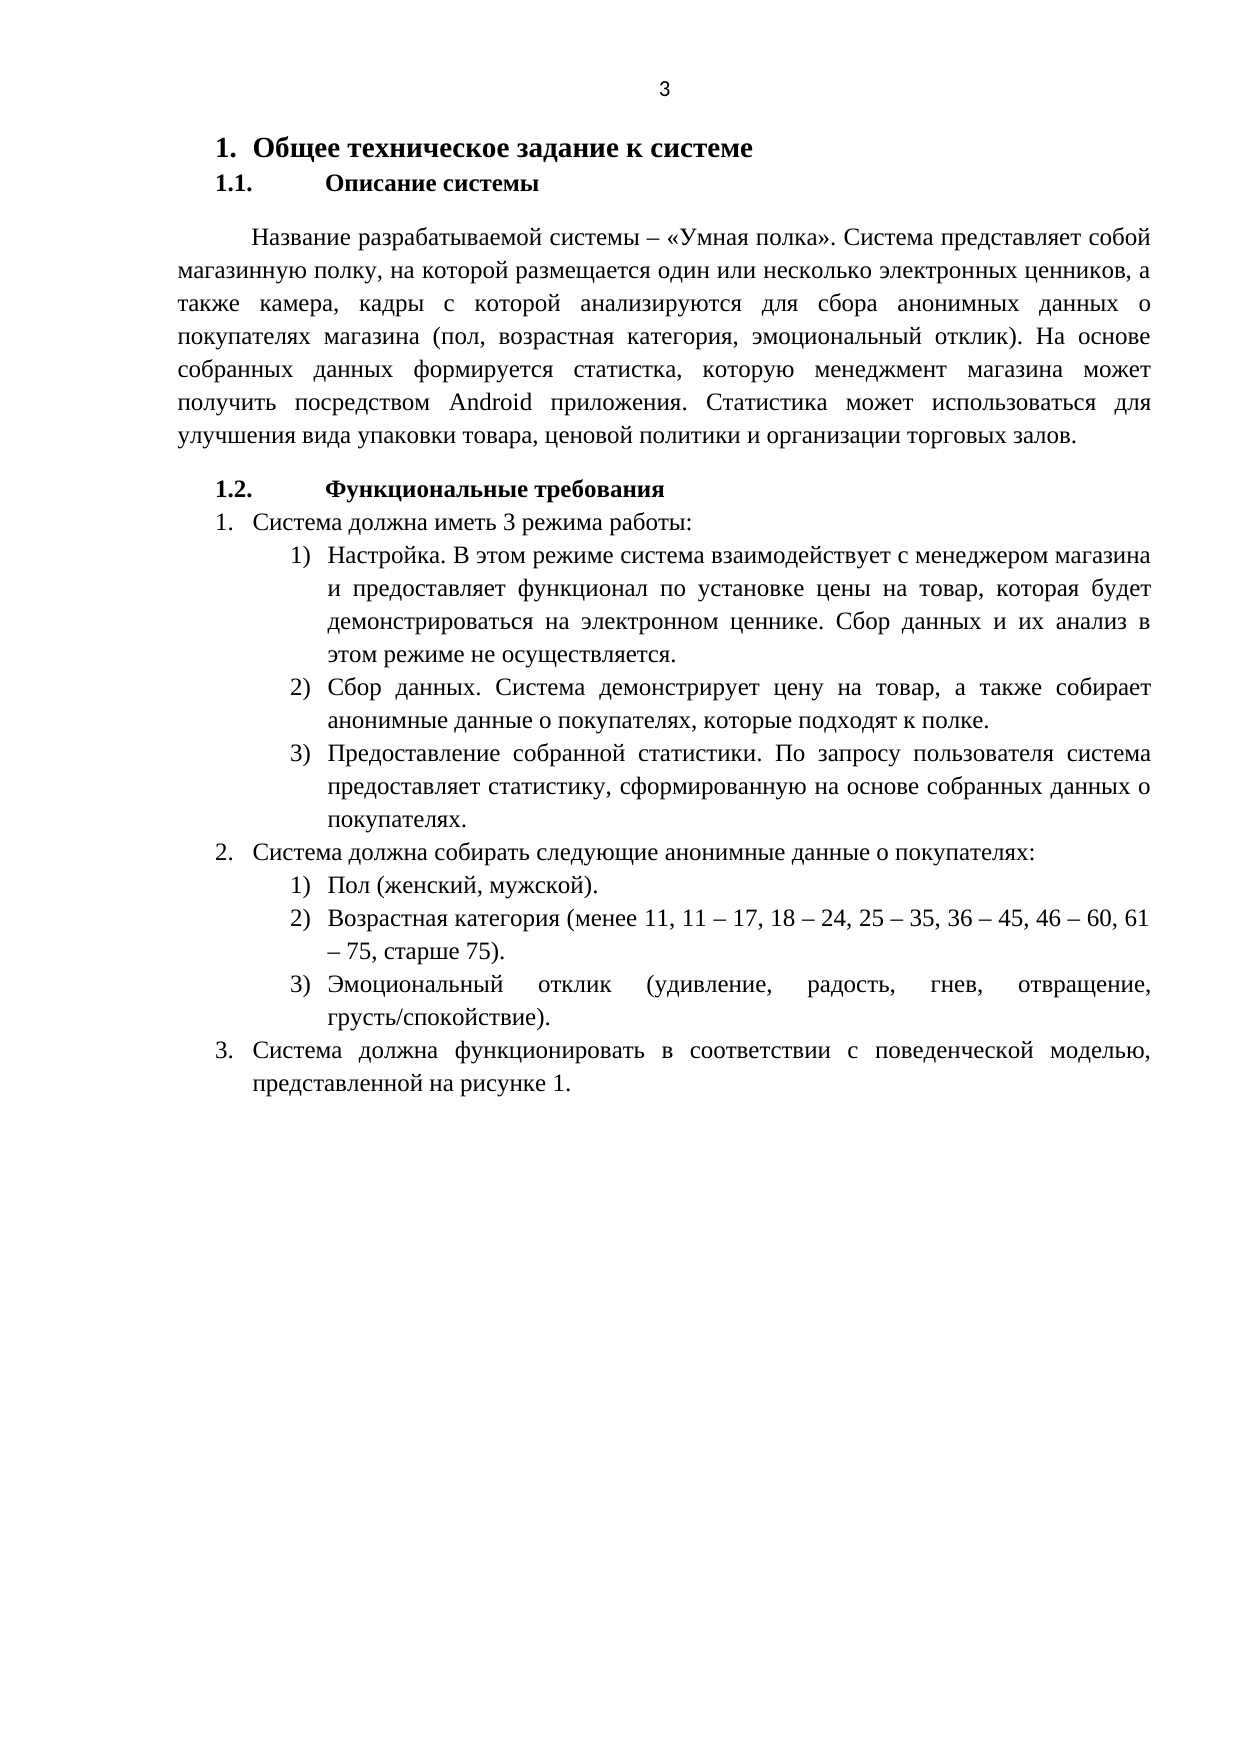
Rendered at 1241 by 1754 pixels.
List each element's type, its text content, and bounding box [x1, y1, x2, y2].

list Система должна функционировать в соответствии с поведенческой моделью, представленной на рисунке 1. [215, 1036, 1152, 1097]
list Пол (женский, мужской). [290, 870, 1152, 899]
list Эмоциональный отклик (удивление, радость, гнев, отвращение, грусть/спокойствие). [290, 969, 1152, 1031]
list Система должна иметь 3 режима работы: [215, 507, 1152, 536]
list Настройка. В этом режиме система взаимодействует с менеджером магазина и предоставляет функционал по установке цены на товар, которая будет демонстрироваться на электронном ценнике. Сбор данных и их анализ в этом режиме не осуществляется. [290, 540, 1152, 668]
list Описание системы [215, 168, 1152, 197]
text Название разрабатываемой системы – «Умная полка». Система представляет собой магазинную полку, на которой размещается один или несколько электронных ценников, а также камера, кадры с которой анализируются для сбора анонимных данных о покупателях магазина (пол, возрастная категория, эмоциональный отклик). На основе собранных данных формируется статистка, которую менеджмент магазина может получить посредством Android приложения. Статистика может использоваться для улучшения вида упаковки товара, ценовой политики и организации торговых залов. [177, 222, 1152, 449]
list Система должна собирать следующие анонимные данные о покупателях: [215, 837, 1152, 866]
list Общее техническое задание к системе [215, 130, 1152, 163]
list Сбор данных. Система демонстрирует цену на товар, а также собирает анонимные данные о покупателях, которые подходят к полке. [290, 672, 1152, 734]
list Возрастная категория (менее 11, 11 – 17, 18 – 24, 25 – 35, 36 – 45, 46 – 60, 61 – 75, старше 75). [290, 903, 1152, 965]
list Функциональные требования [215, 474, 1152, 503]
list Предоставление собранной статистики. По запросу пользователя система предоставляет статистику, сформированную на основе собранных данных о покупателях. [290, 738, 1152, 833]
